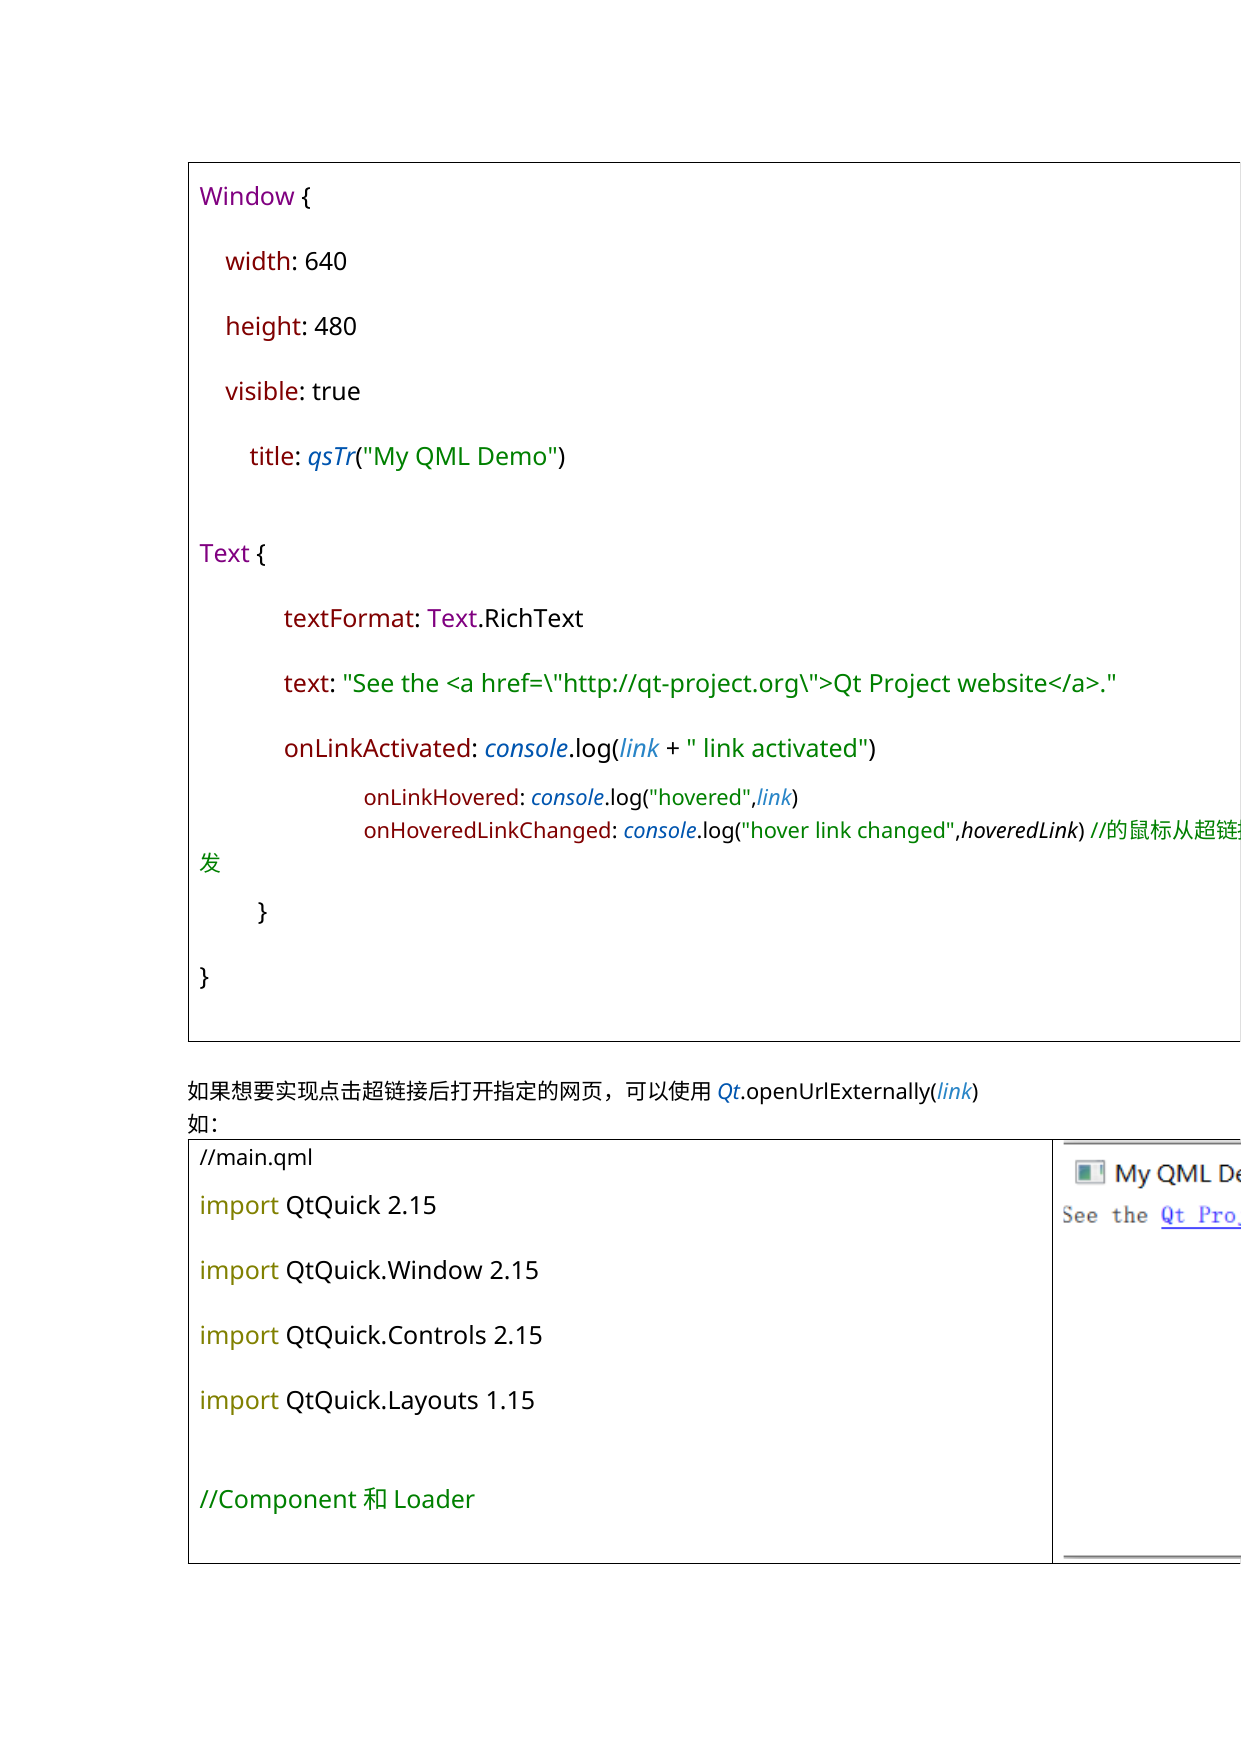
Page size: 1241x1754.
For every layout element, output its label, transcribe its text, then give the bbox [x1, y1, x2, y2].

table_header 点击链接后，打开了网页 [1053, 1140, 1240, 1563]
text 如果想要实现点击超链接后打开指定的网页，可以使用Qt.openUrlExternally(link) [187, 1074, 1053, 1107]
text 如： [187, 1107, 1053, 1139]
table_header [189, 163, 1240, 1041]
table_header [189, 1140, 1052, 1563]
picture [1063, 1140, 1241, 1559]
